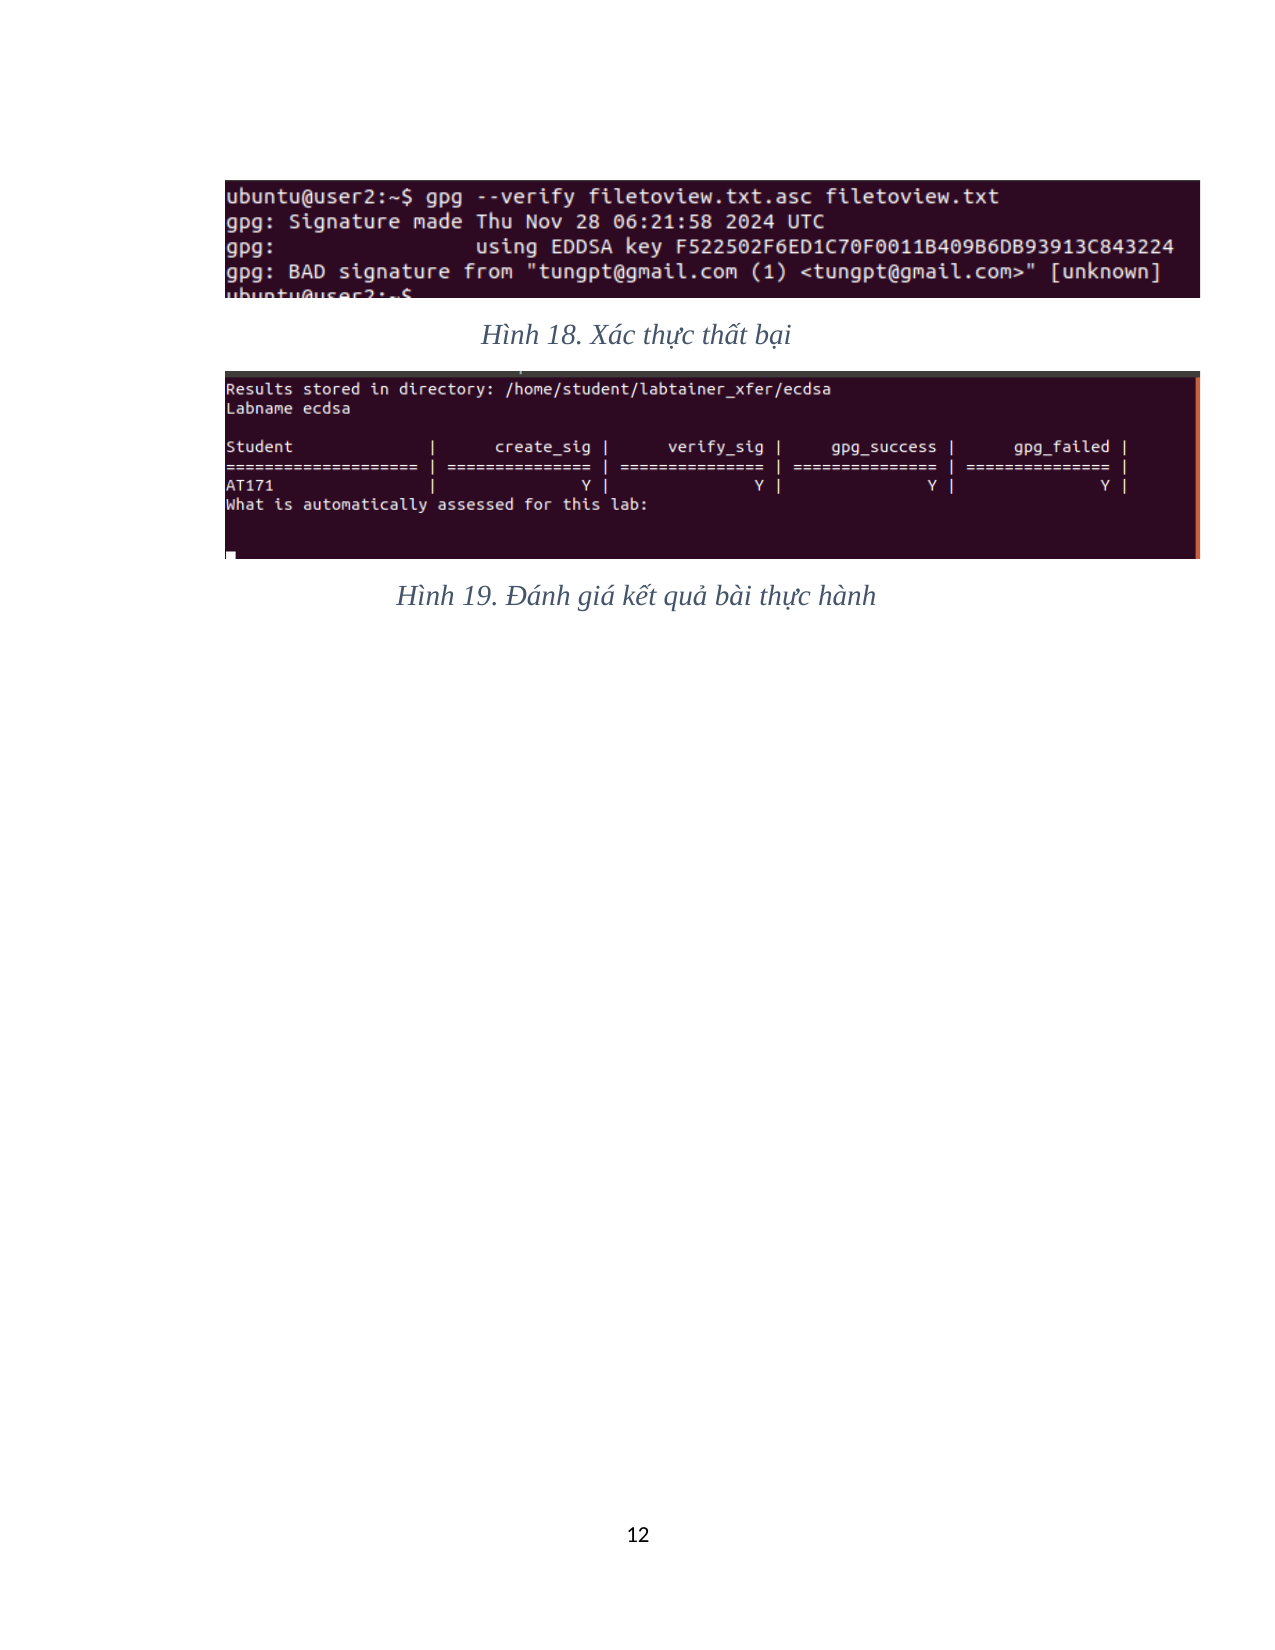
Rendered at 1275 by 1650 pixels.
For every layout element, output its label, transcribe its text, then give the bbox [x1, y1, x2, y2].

picture [225, 371, 1200, 559]
text Hình 19. Đánh giá kết quả bài thực hành [150, 578, 1125, 611]
text Hình 18. Xác thực thất bại [150, 317, 1125, 350]
picture [225, 180, 1200, 298]
